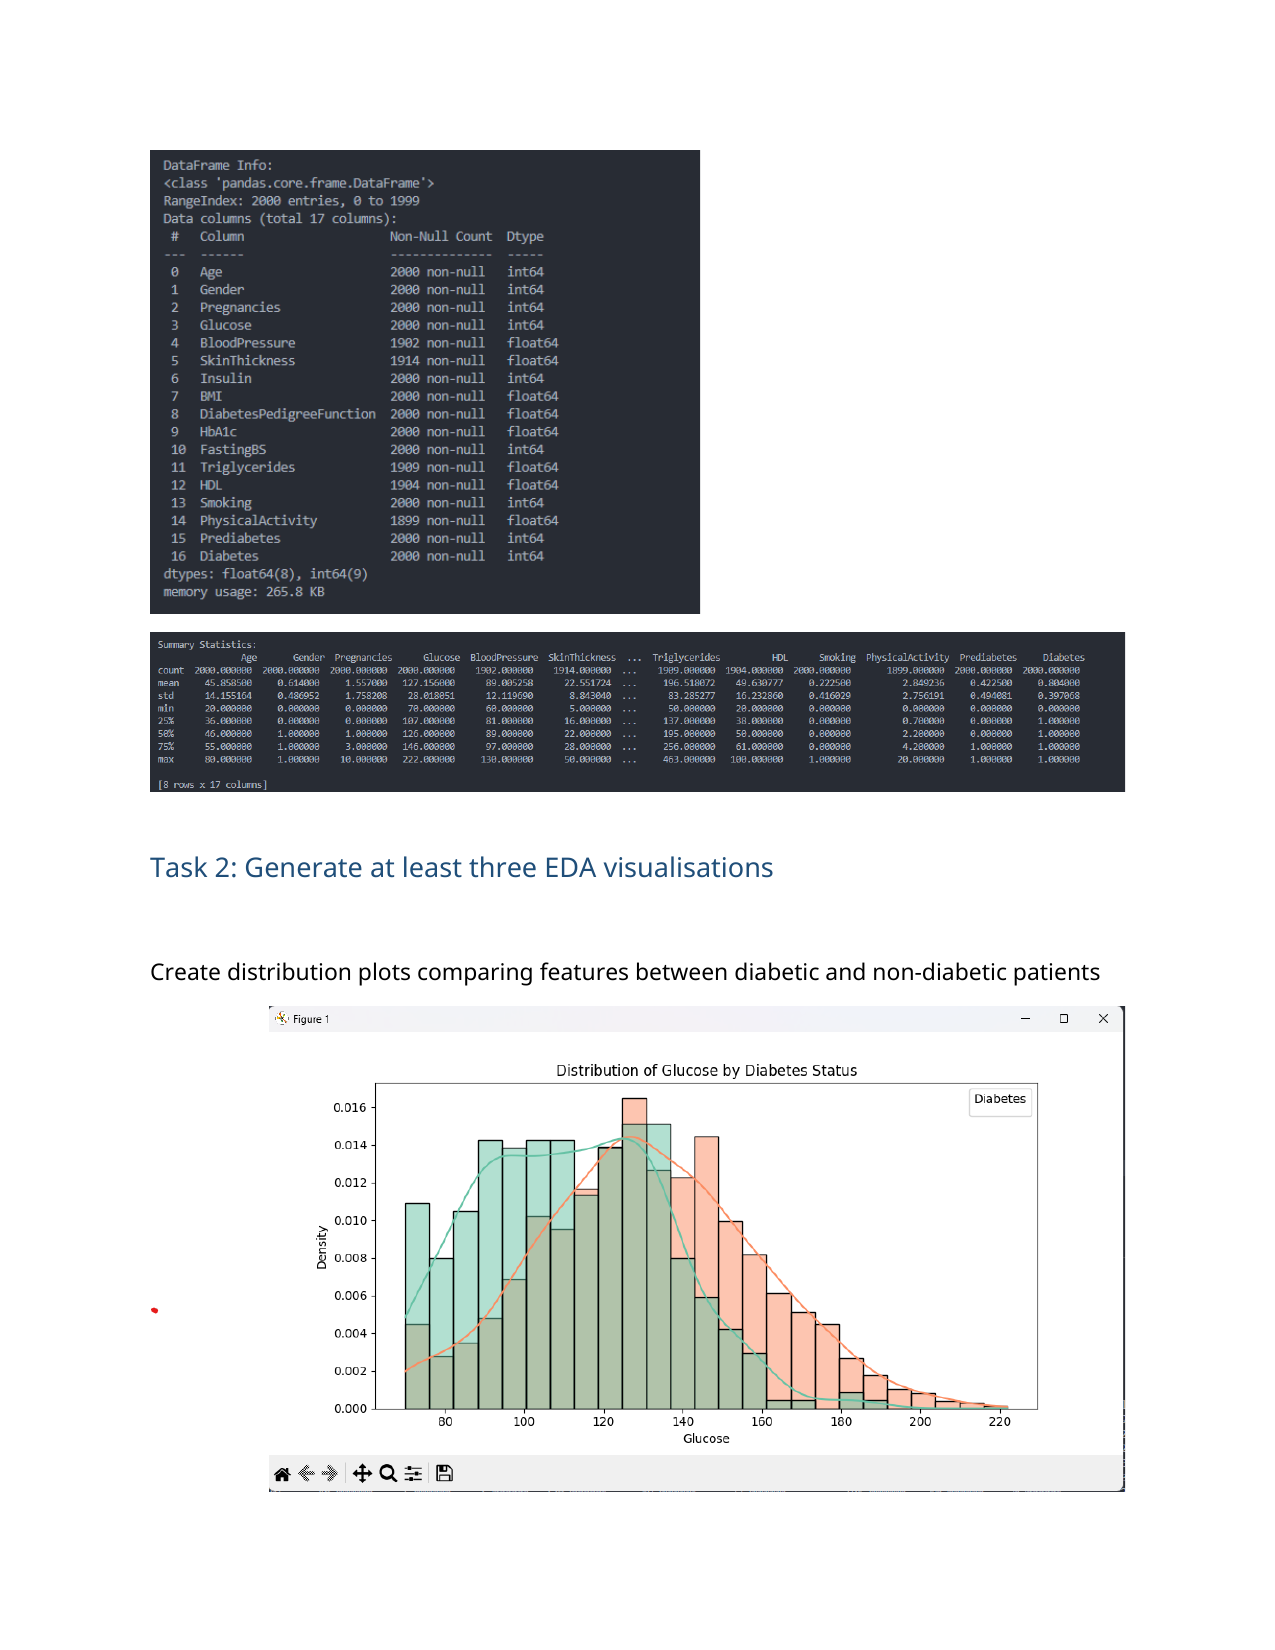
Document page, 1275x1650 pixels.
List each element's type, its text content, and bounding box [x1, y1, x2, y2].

picture [150, 150, 700, 614]
picture [150, 632, 1125, 792]
subtitle Task 2: Generate at least three EDA visualisations [150, 849, 1125, 886]
text Create distribution plots comparing features between diabetic and non-diabetic patients [150, 956, 1125, 987]
picture [150, 1006, 1125, 1492]
